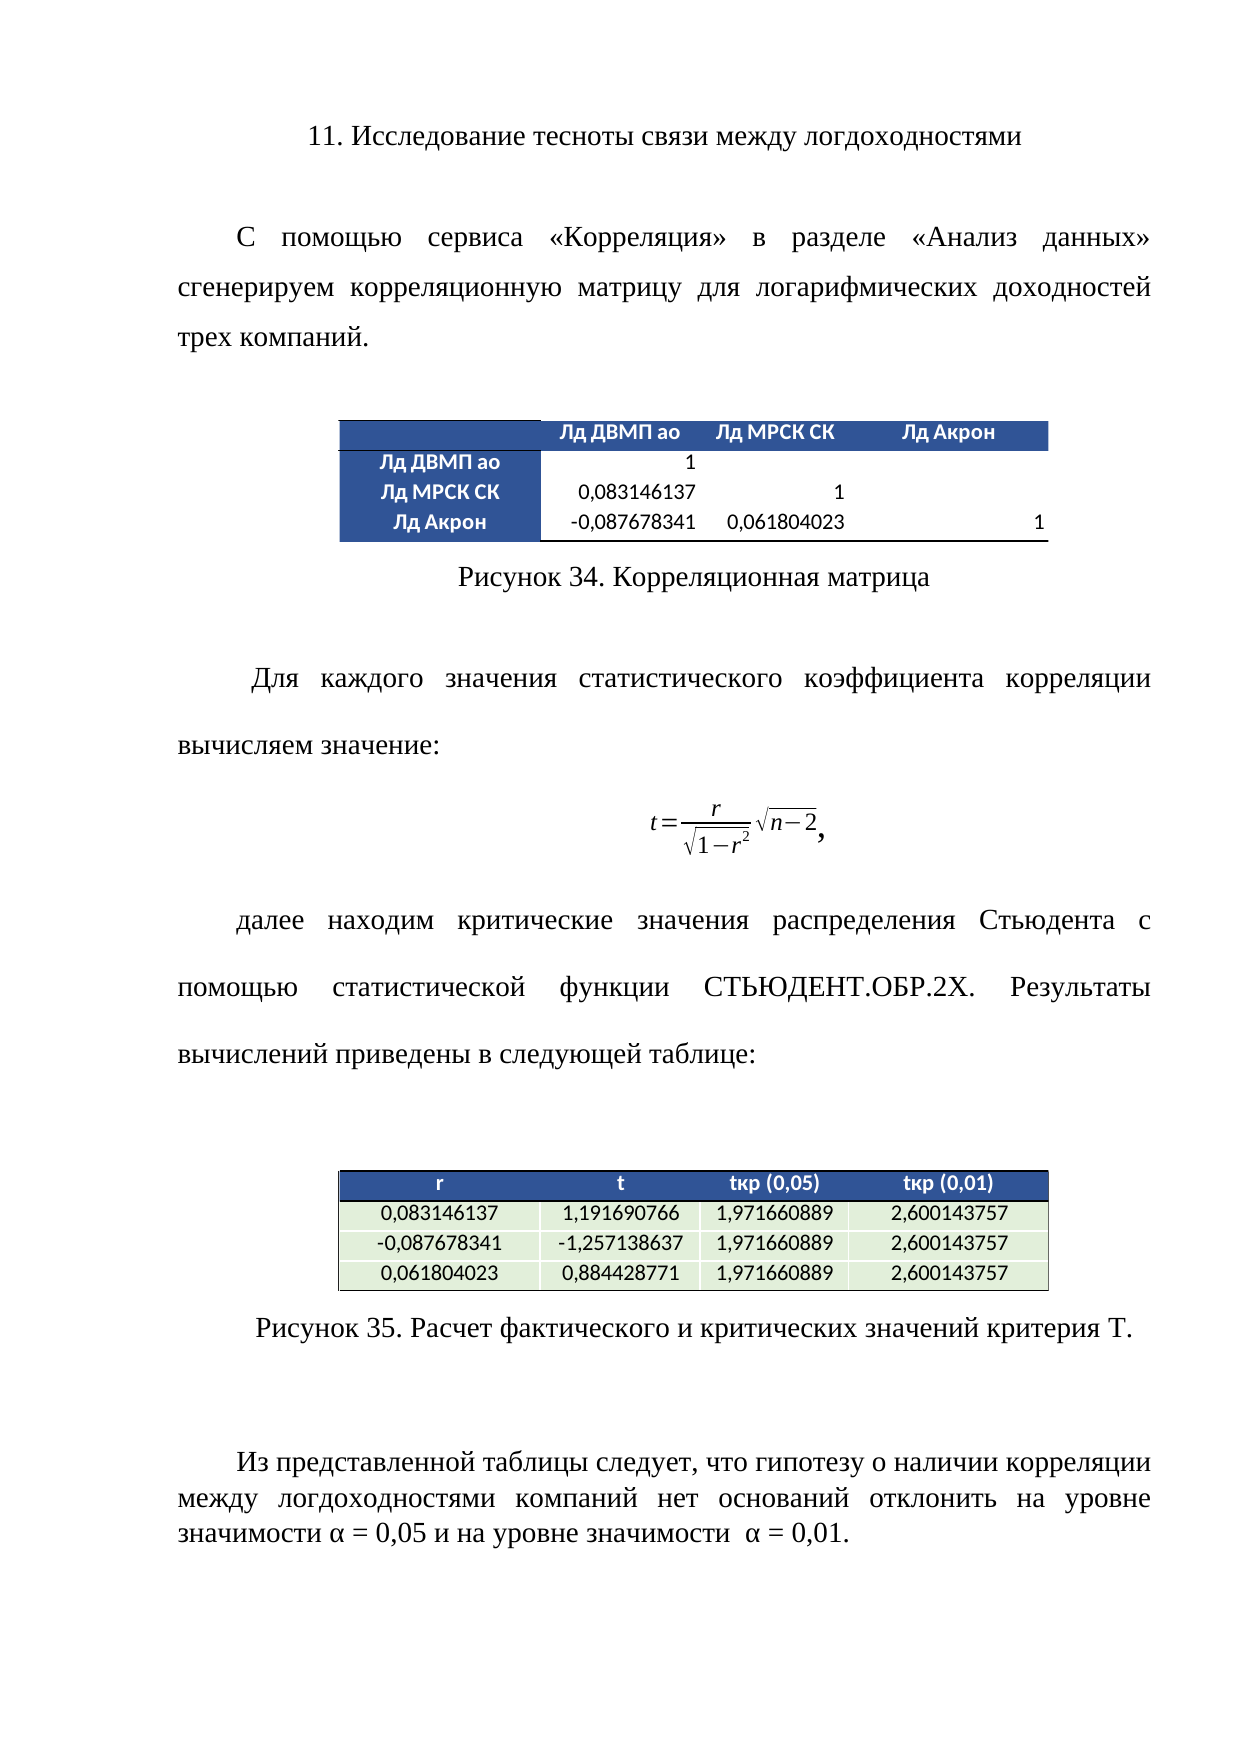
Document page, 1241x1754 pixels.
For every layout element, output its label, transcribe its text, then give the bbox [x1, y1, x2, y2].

text Из представленной таблицы следует, что гипотезу о наличии корреляции между логдоходностями компаний нет оснований отклонить на уровне значимости α = 0,05 и на уровне значимости α = 0,01. [177, 1444, 1152, 1549]
text далее находим критические значения распределения Стьюдента с помощью статистической функции СТЬЮДЕНТ.ОБР.2Х. Результаты вычислений приведены в следующей таблице: [177, 902, 1152, 1070]
text Для каждого значения статистического коэффициента корреляции вычисляем значение: [177, 660, 1152, 761]
text Рисунок 35. Расчет фактического и критических значений критерия T. [177, 1310, 1152, 1344]
subtitle 11. Исследование тесноты связи между логдоходностями [177, 118, 1152, 152]
text , [289, 794, 1152, 859]
text Рисунок 34. Корреляционная матрица [177, 559, 1152, 593]
text С помощью сервиса «Корреляция» в разделе «Анализ данных» сгенерируем корреляционную матрицу для логарифмических доходностей трех компаний. [177, 219, 1152, 353]
